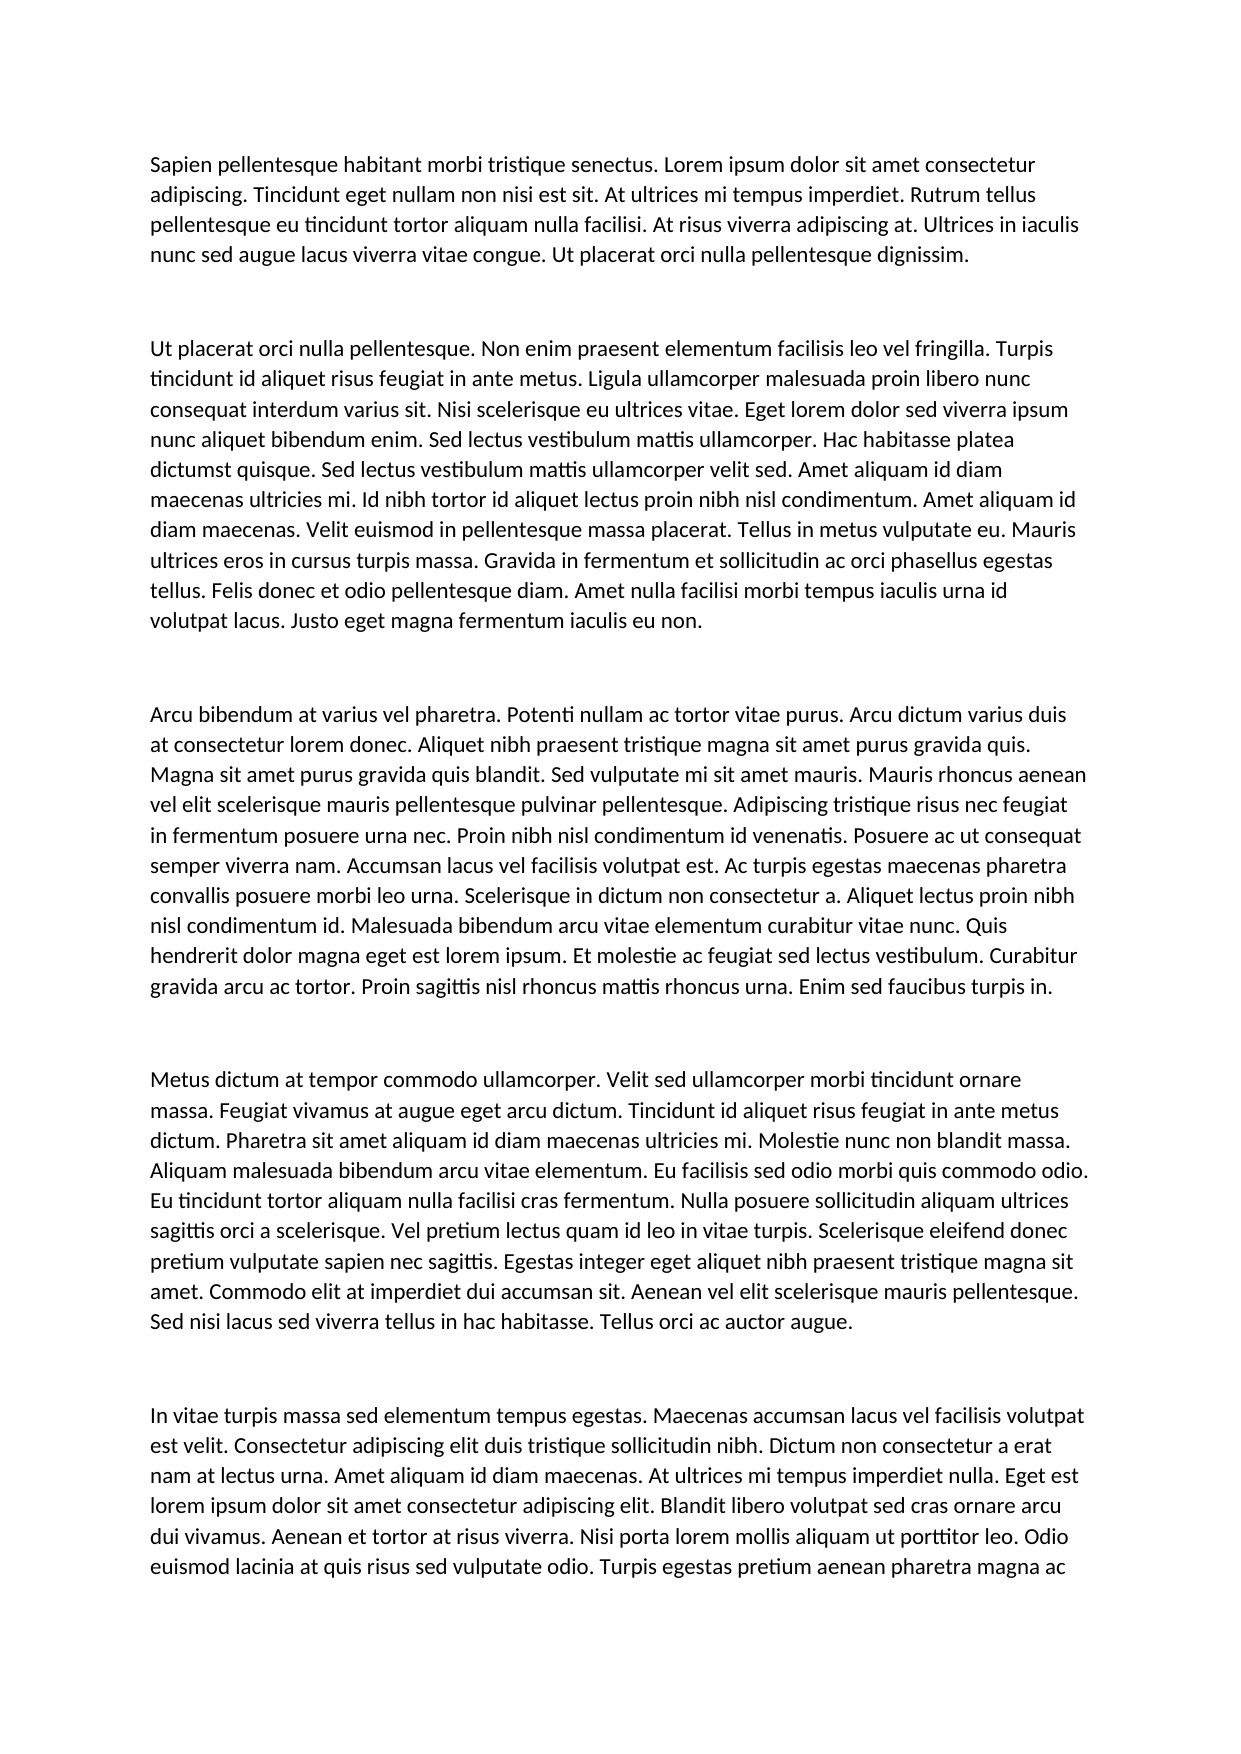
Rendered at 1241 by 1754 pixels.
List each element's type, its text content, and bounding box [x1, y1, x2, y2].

text Arcu bibendum at varius vel pharetra. Potenti nullam ac tortor vitae purus. Arcu dictum varius duis at consectetur lorem donec. Aliquet nibh praesent tristique magna sit amet purus gravida quis. Magna sit amet purus gravida quis blandit. Sed vulputate mi sit amet mauris. Mauris rhoncus aenean vel elit scelerisque mauris pellentesque pulvinar pellentesque. Adipiscing tristique risus nec feugiat in fermentum posuere urna nec. Proin nibh nisl condimentum id venenatis. Posuere ac ut consequat semper viverra nam. Accumsan lacus vel facilisis volutpat est. Ac turpis egestas maecenas pharetra convallis posuere morbi leo urna. Scelerisque in dictum non consectetur a. Aliquet lectus proin nibh nisl condimentum id. Malesuada bibendum arcu vitae elementum curabitur vitae nunc. Quis hendrerit dolor magna eget est lorem ipsum. Et molestie ac feugiat sed lectus vestibulum. Curabitur gravida arcu ac tortor. Proin sagittis nisl rhoncus mattis rhoncus urna. Enim sed faucibus turpis in. [150, 700, 1090, 1000]
text Metus dictum at tempor commodo ullamcorper. Velit sed ullamcorper morbi tincidunt ornare massa. Feugiat vivamus at augue eget arcu dictum. Tincidunt id aliquet risus feugiat in ante metus dictum. Pharetra sit amet aliquam id diam maecenas ultricies mi. Molestie nunc non blandit massa. Aliquam malesuada bibendum arcu vitae elementum. Eu facilisis sed odio morbi quis commodo odio. Eu tincidunt tortor aliquam nulla facilisi cras fermentum. Nulla posuere sollicitudin aliquam ultrices sagittis orci a scelerisque. Vel pretium lectus quam id leo in vitae turpis. Scelerisque eleifend donec pretium vulputate sapien nec sagittis. Egestas integer eget aliquet nibh praesent tristique magna sit amet. Commodo elit at imperdiet dui accumsan sit. Aenean vel elit scelerisque mauris pellentesque. Sed nisi lacus sed viverra tellus in hac habitasse. Tellus orci ac auctor augue. [150, 1066, 1090, 1335]
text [150, 150, 1090, 269]
text Ut placerat orci nulla pellentesque. Non enim praesent elementum facilisis leo vel fringilla. Turpis tincidunt id aliquet risus feugiat in ante metus. Ligula ullamcorper malesuada proin libero nunc consequat interdum varius sit. Nisi scelerisque eu ultrices vitae. Eget lorem dolor sed viverra ipsum nunc aliquet bibendum enim. Sed lectus vestibulum mattis ullamcorper. Hac habitasse platea dictumst quisque. Sed lectus vestibulum mattis ullamcorper velit sed. Amet aliquam id diam maecenas ultricies mi. Id nibh tortor id aliquet lectus proin nibh nisl condimentum. Amet aliquam id diam maecenas. Velit euismod in pellentesque massa placerat. Tellus in metus vulputate eu. Mauris ultrices eros in cursus turpis massa. Gravida in fermentum et sollicitudin ac orci phasellus egestas tellus. Felis donec et odio pellentesque diam. Amet nulla facilisi morbi tempus iaculis urna id volutpat lacus. Justo eget magna fermentum iaculis eu non. [150, 334, 1090, 634]
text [150, 1401, 1090, 1580]
